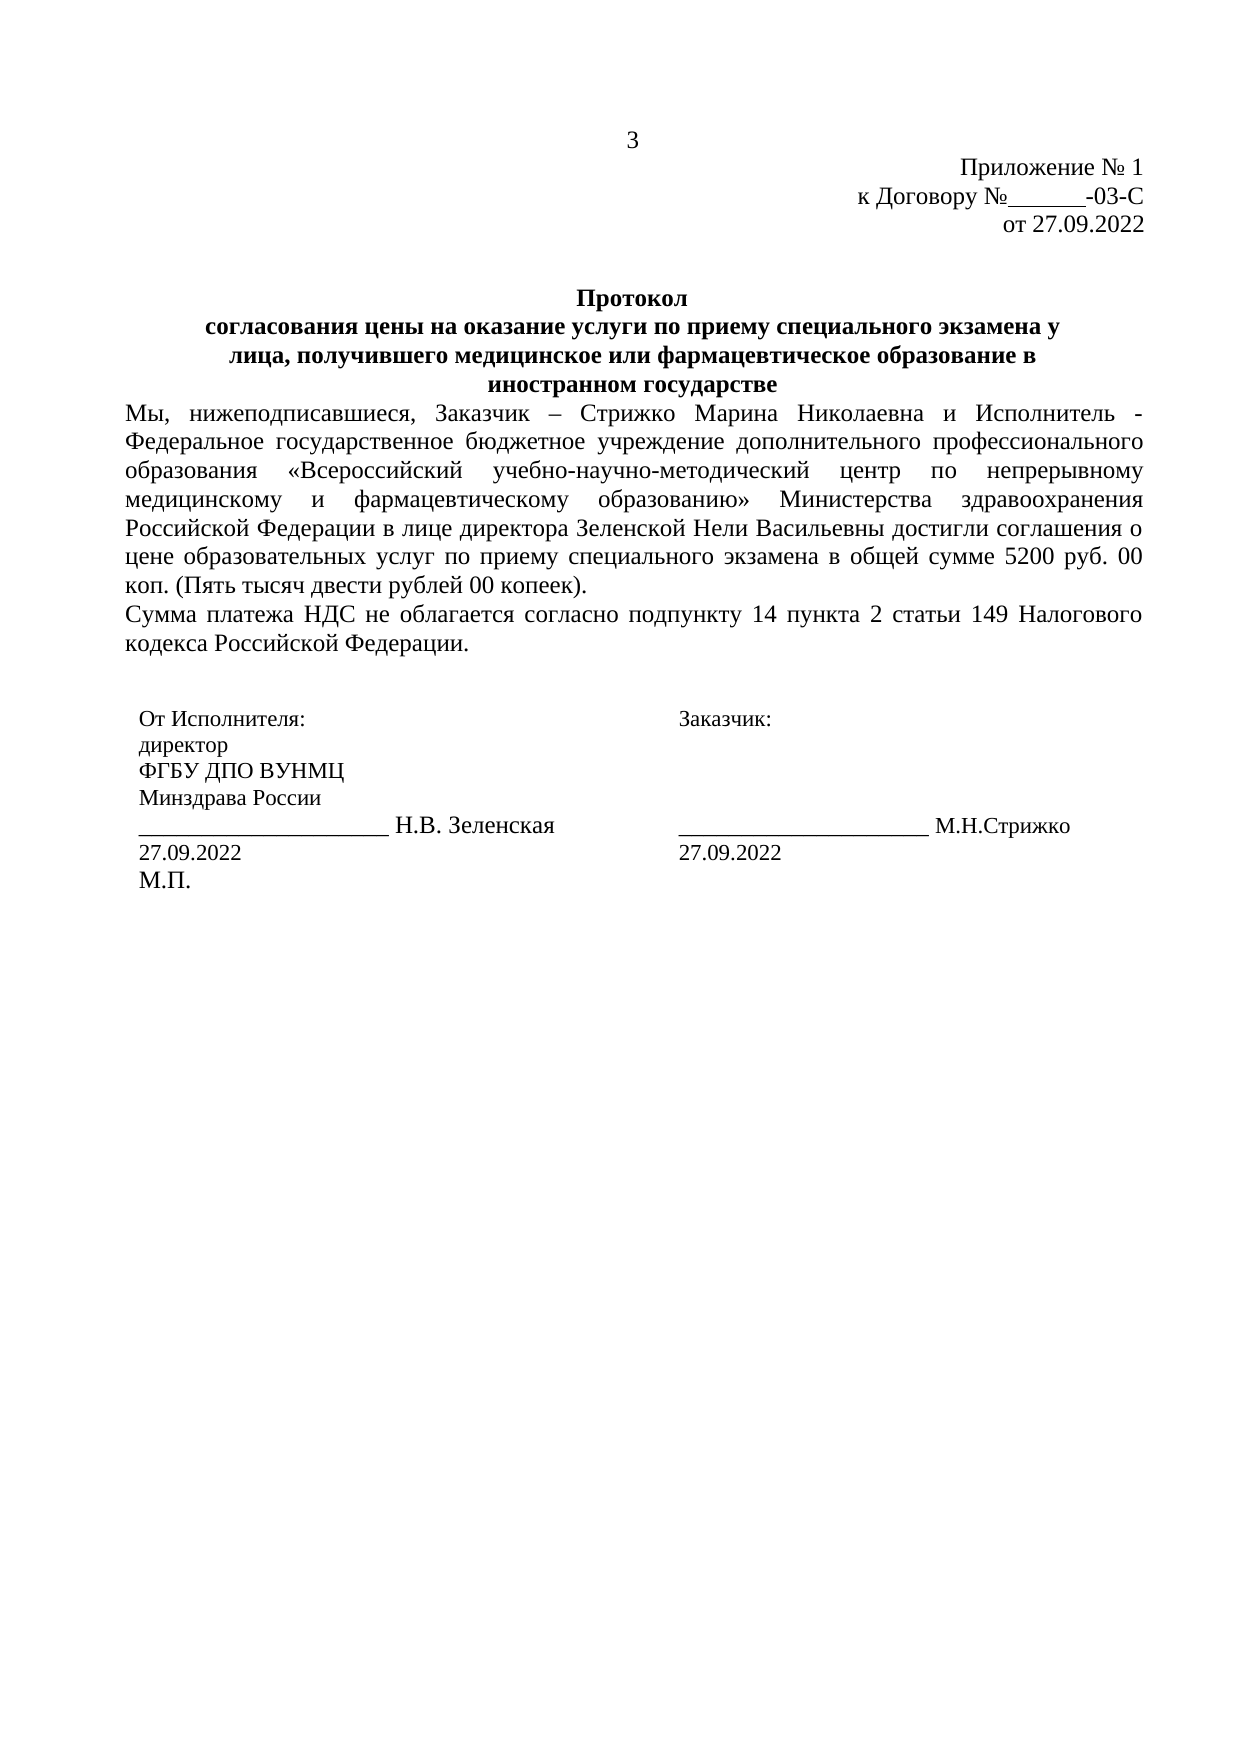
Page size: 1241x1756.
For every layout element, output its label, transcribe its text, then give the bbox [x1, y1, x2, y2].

table_header От Исполнителя: директор ФГБУ ДПО ВУНМЦ Минздрава России ____________________ Н.В. Зеленская 27.09.2022 М.П. [127, 705, 667, 894]
text Приложение № 1 к Договору № -03-С [857, 152, 1144, 209]
table_header Заказчик: ____________________ М.Н.Стрижко 27.09.2022 [667, 705, 1207, 894]
text Сумма платежа НДС не облагается согласно подпункту 14 пункта 2 статьи 149 Налогового кодекса Российской Федерации. [125, 599, 1144, 656]
text Протокол [112, 283, 1151, 311]
text от 27.09.2022 [112, 209, 1145, 238]
text Мы, нижеподписавшиеся, Заказчик – Стрижко Марина Николаевна и Исполнитель - Федеральное государственное бюджетное учреждение дополнительного профессионального образования «Всероссийский учебно-научно-методический центр по непрерывному медицинскому и фармацевтическому образованию» Министерства здравоохранения Российской Федерации в лице директора Зеленской Нели Васильевны достигли соглашения о цене образовательных услуг по приему специального экзамена в общей сумме 5200 руб. 00 коп. (Пять тысяч двести рублей 00 копеек). [125, 398, 1144, 599]
text согласования цены на оказание услуги по приему специального экзамена у лица, получившего медицинское или фармацевтическое образование в иностранном государстве [172, 311, 1093, 398]
